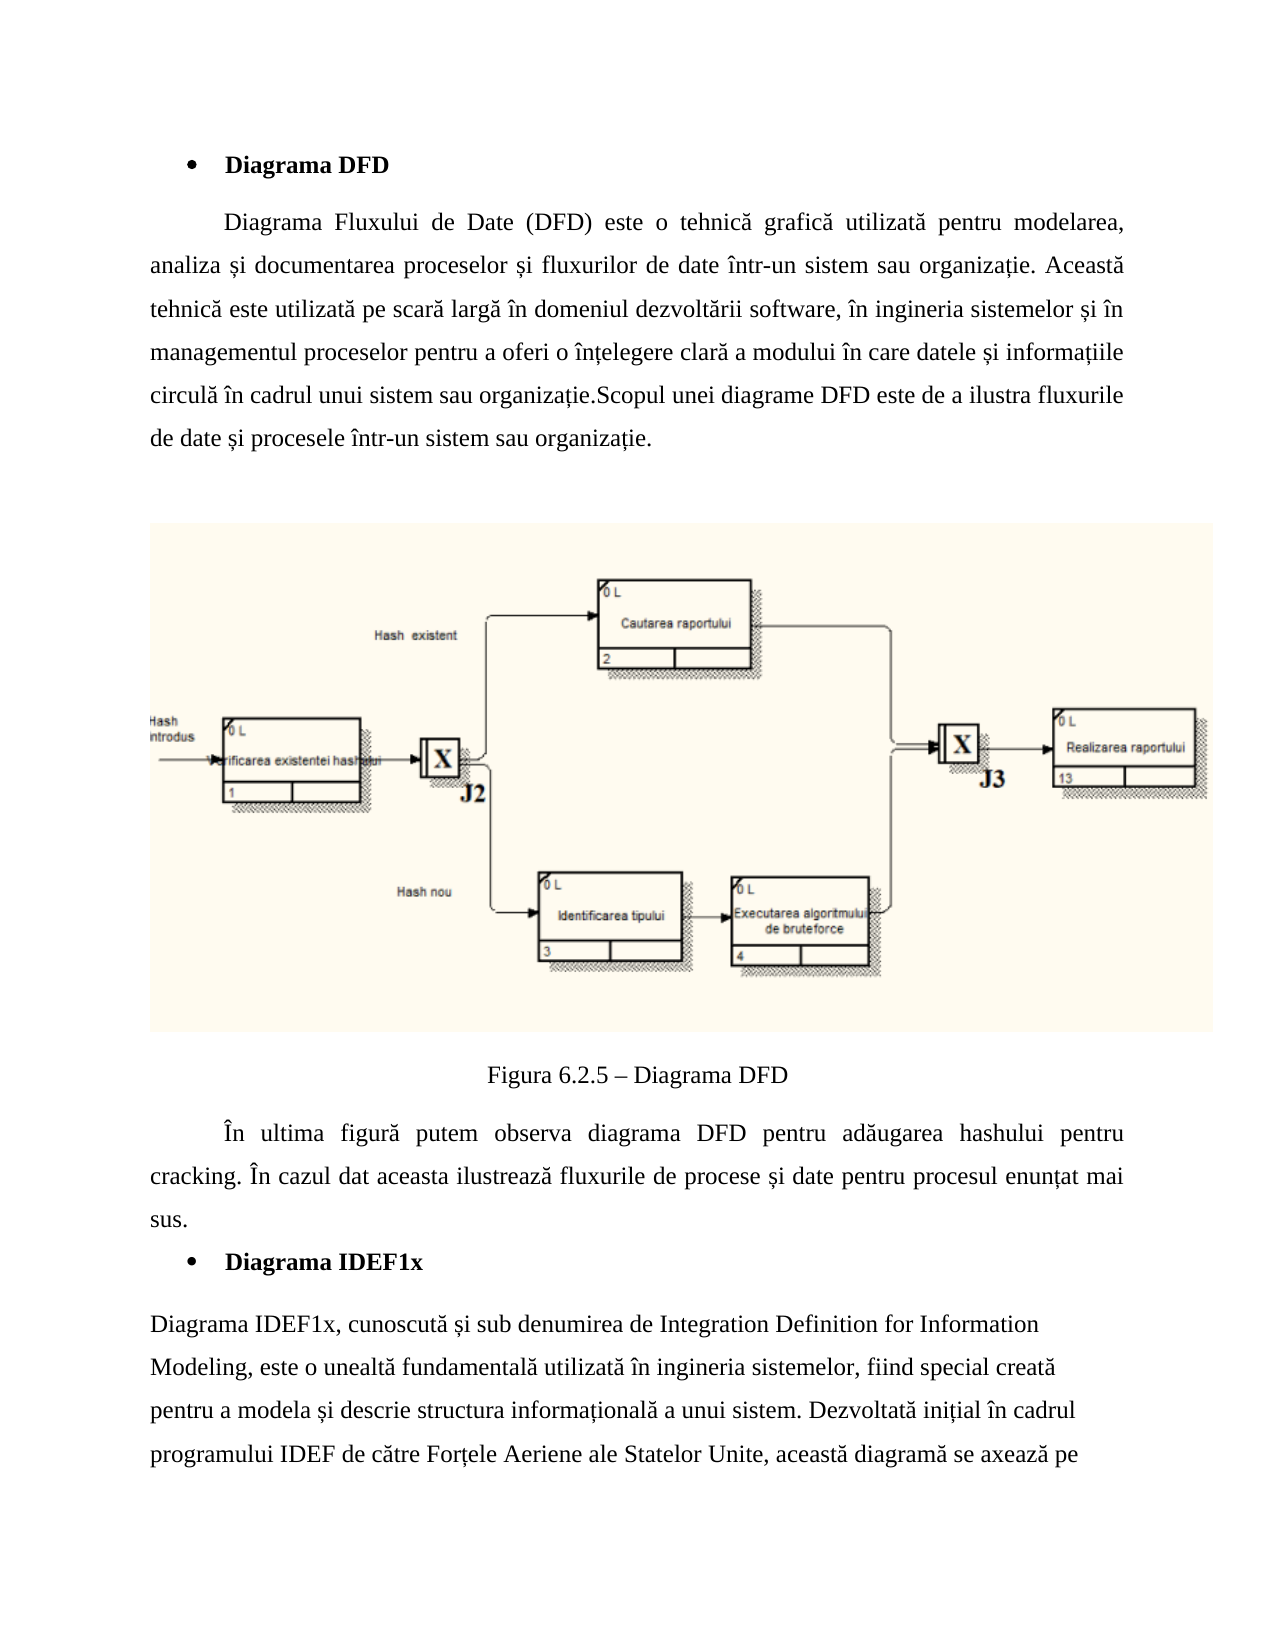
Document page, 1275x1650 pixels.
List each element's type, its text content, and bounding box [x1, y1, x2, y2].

text Figura 6.2.5 – Diagrama DFD [150, 1060, 1125, 1089]
text Diagrama Fluxului de Date (DFD) este o tehnică grafică utilizată pentru modelarea, analiza și documentarea proceselor și fluxurilor de date într-un sistem sau organizație. Această tehnică este utilizată pe scară largă în domeniul dezvoltării software, în ingineria sistemelor și în managementul proceselor pentru a oferi o înțelegere clară a modului în care datele și informațiile circulă în cadrul unui sistem sau organizație.Scopul unei diagrame DFD este de a ilustra fluxurile de date și procesele într-un sistem sau organizație. [150, 207, 1125, 452]
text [150, 1309, 1125, 1467]
list Diagrama DFD [187, 150, 1125, 179]
list Diagrama IDEF1x [187, 1247, 1125, 1276]
picture [150, 523, 1213, 1032]
text În ultima figură putem observa diagrama DFD pentru adăugarea hashului pentru cracking. În cazul dat aceasta ilustrează fluxurile de procese și date pentru procesul enunțat mai sus. [150, 1118, 1125, 1233]
